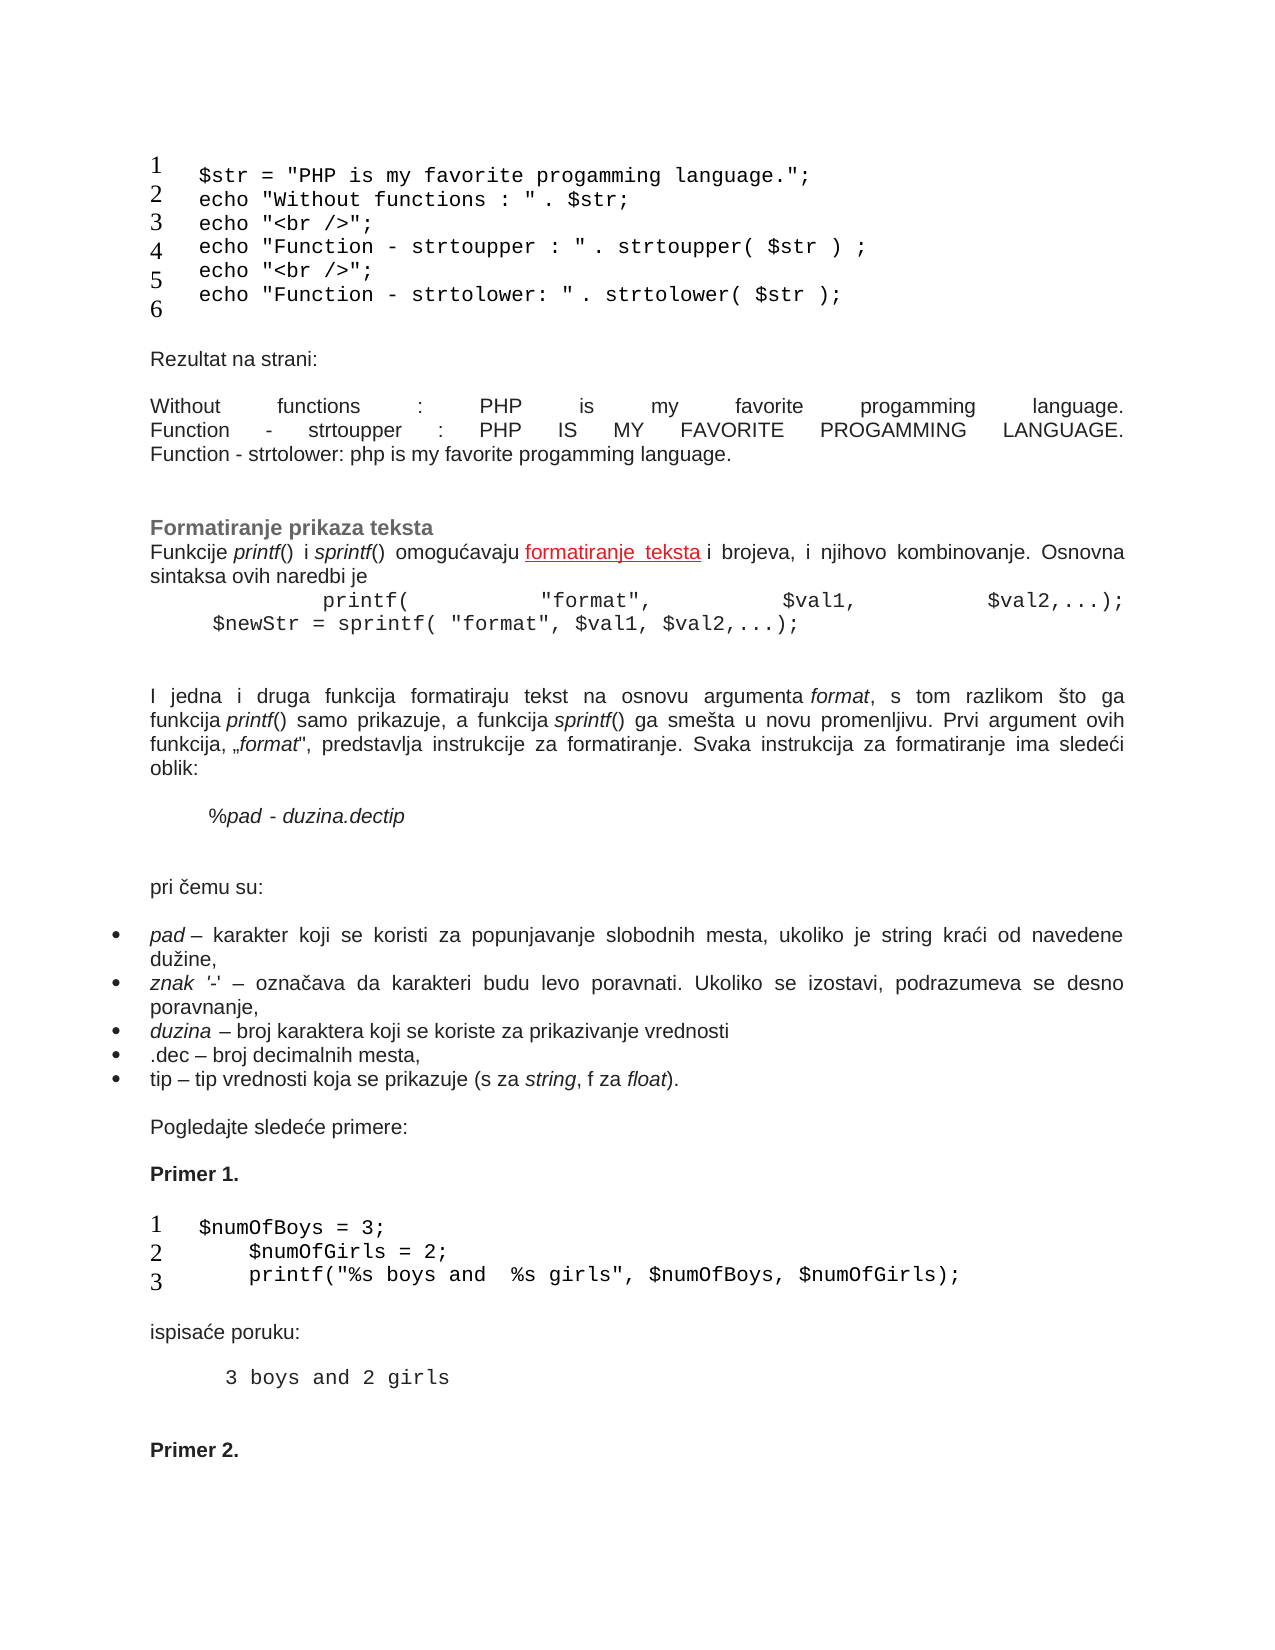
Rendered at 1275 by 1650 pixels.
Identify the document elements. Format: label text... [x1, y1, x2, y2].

text Without functions : PHP is my favorite progamming language. Function - strtoupper : PHP IS MY FAVORITE PROGAMMING LANGUAGE. Function - strtolower: php is my favorite progamming language. [150, 394, 1125, 466]
text pri čemu su: [150, 851, 1125, 899]
text printf( "format", $val1, $val2,...); $newStr = sprintf( "format", $val1, $val2,...); [150, 587, 1125, 637]
text Primer 1. [150, 1162, 1125, 1186]
text 3 boys and 2 girls [150, 1367, 1125, 1391]
list znak '-' – označava da karakteri budu levo poravnati. Ukoliko se izostavi, podrazumeva se desno poravnanje, [112, 970, 1125, 1018]
list duzina – broj karaktera koji se koriste za prikazivanje vrednosti [112, 1018, 1125, 1042]
text Funkcije printf() i sprintf() omogućavaju formatiranje teksta i brojeva, i njihovo kombinovanje. Osnovna sintaksa ovih naredbi je [150, 539, 1125, 587]
text Primer 2. [150, 1414, 1125, 1462]
text ispisaće poruku: [150, 1296, 1125, 1343]
table_header 1 2 3 [150, 1209, 198, 1296]
table_header 1 2 3 4 5 6 [150, 150, 198, 322]
list .dec – broj decimalnih mesta, [112, 1042, 1125, 1067]
text I jedna i druga funkcija formatiraju tekst na osnovu argumenta format, s tom razlikom što ga funkcija printf() samo prikazuje, a funkcija sprintf() ga smešta u novu promenljivu. Prvi argument ovih funkcija, „format", predstavlja instrukcije za formatiranje. Svaka instrukcija za formatiranje ima sledeći oblik: [150, 660, 1125, 780]
text Pogledajte sledeće primere: [150, 1091, 1125, 1138]
text Formatiranje prikaza teksta [150, 489, 1125, 539]
text Rezultat na strani: [150, 322, 1125, 370]
list pad – karakter koji se koristi za popunjavanje slobodnih mesta, ukoliko je string kraći od navedene dužine, [112, 922, 1125, 970]
table_header $numOfBoys = 3; $numOfGirls = 2; printf("%s boys and %s girls", $numOfBoys, $numOfGirls); [199, 1209, 1061, 1296]
text %pad - duzina.dectip [150, 804, 1125, 828]
list tip – tip vrednosti koja se prikazuje (s za string, f za float). [112, 1067, 1125, 1091]
table_header $str = "PHP is my favorite progamming language."; echo "Without functions : " . $str; echo "<br />"; echo "Function - strtoupper : " . strtoupper( $str ) ; echo "<br />"; echo "Function - strtolower: " . strtolower( $str ); [199, 150, 1061, 322]
